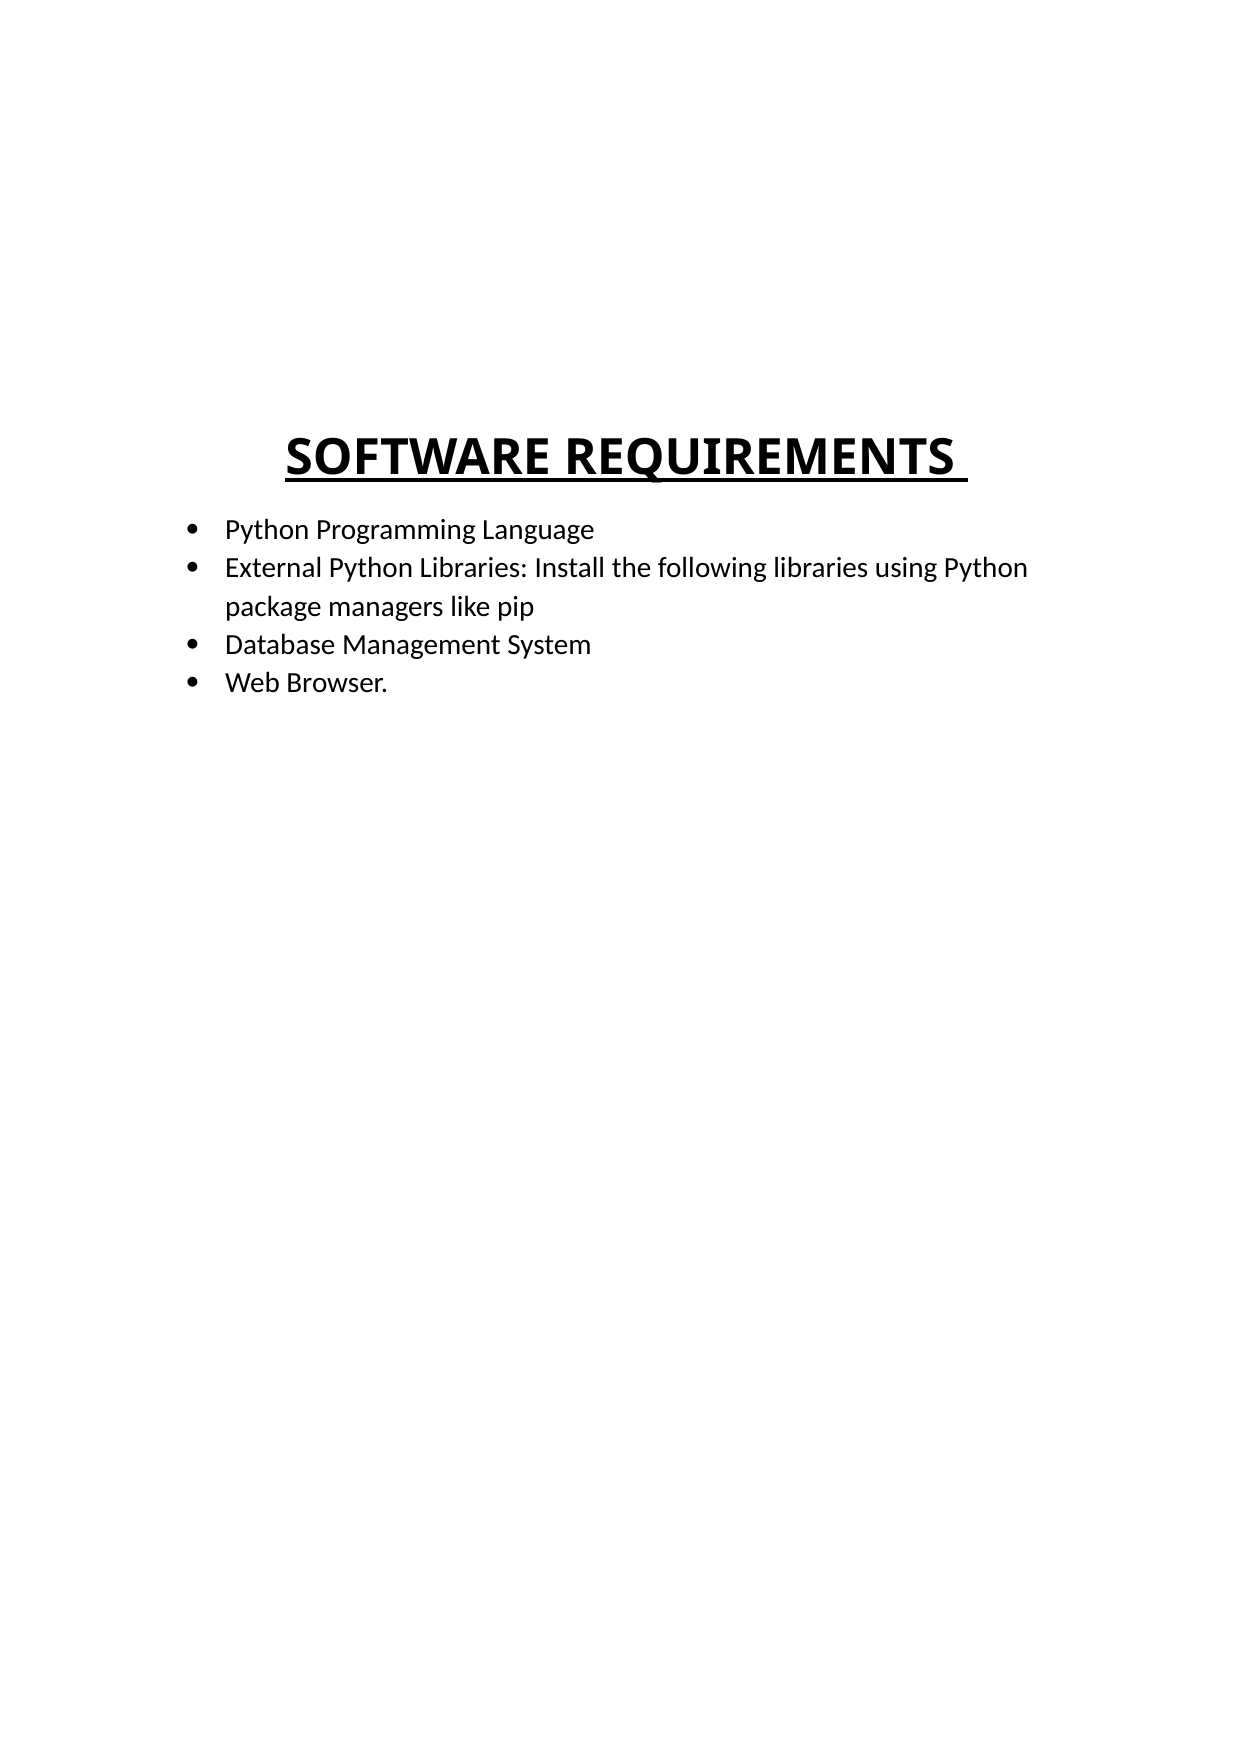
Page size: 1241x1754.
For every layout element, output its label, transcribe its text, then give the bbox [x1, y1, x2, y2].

list Database Management System [187, 626, 1090, 662]
text SOFTWARE REQUIREMENTS [150, 421, 1090, 489]
list Web Browser. [187, 664, 1090, 700]
list External Python Libraries: Install the following libraries using Python package managers like pip [187, 549, 1090, 623]
list Python Programming Language [187, 511, 1090, 546]
